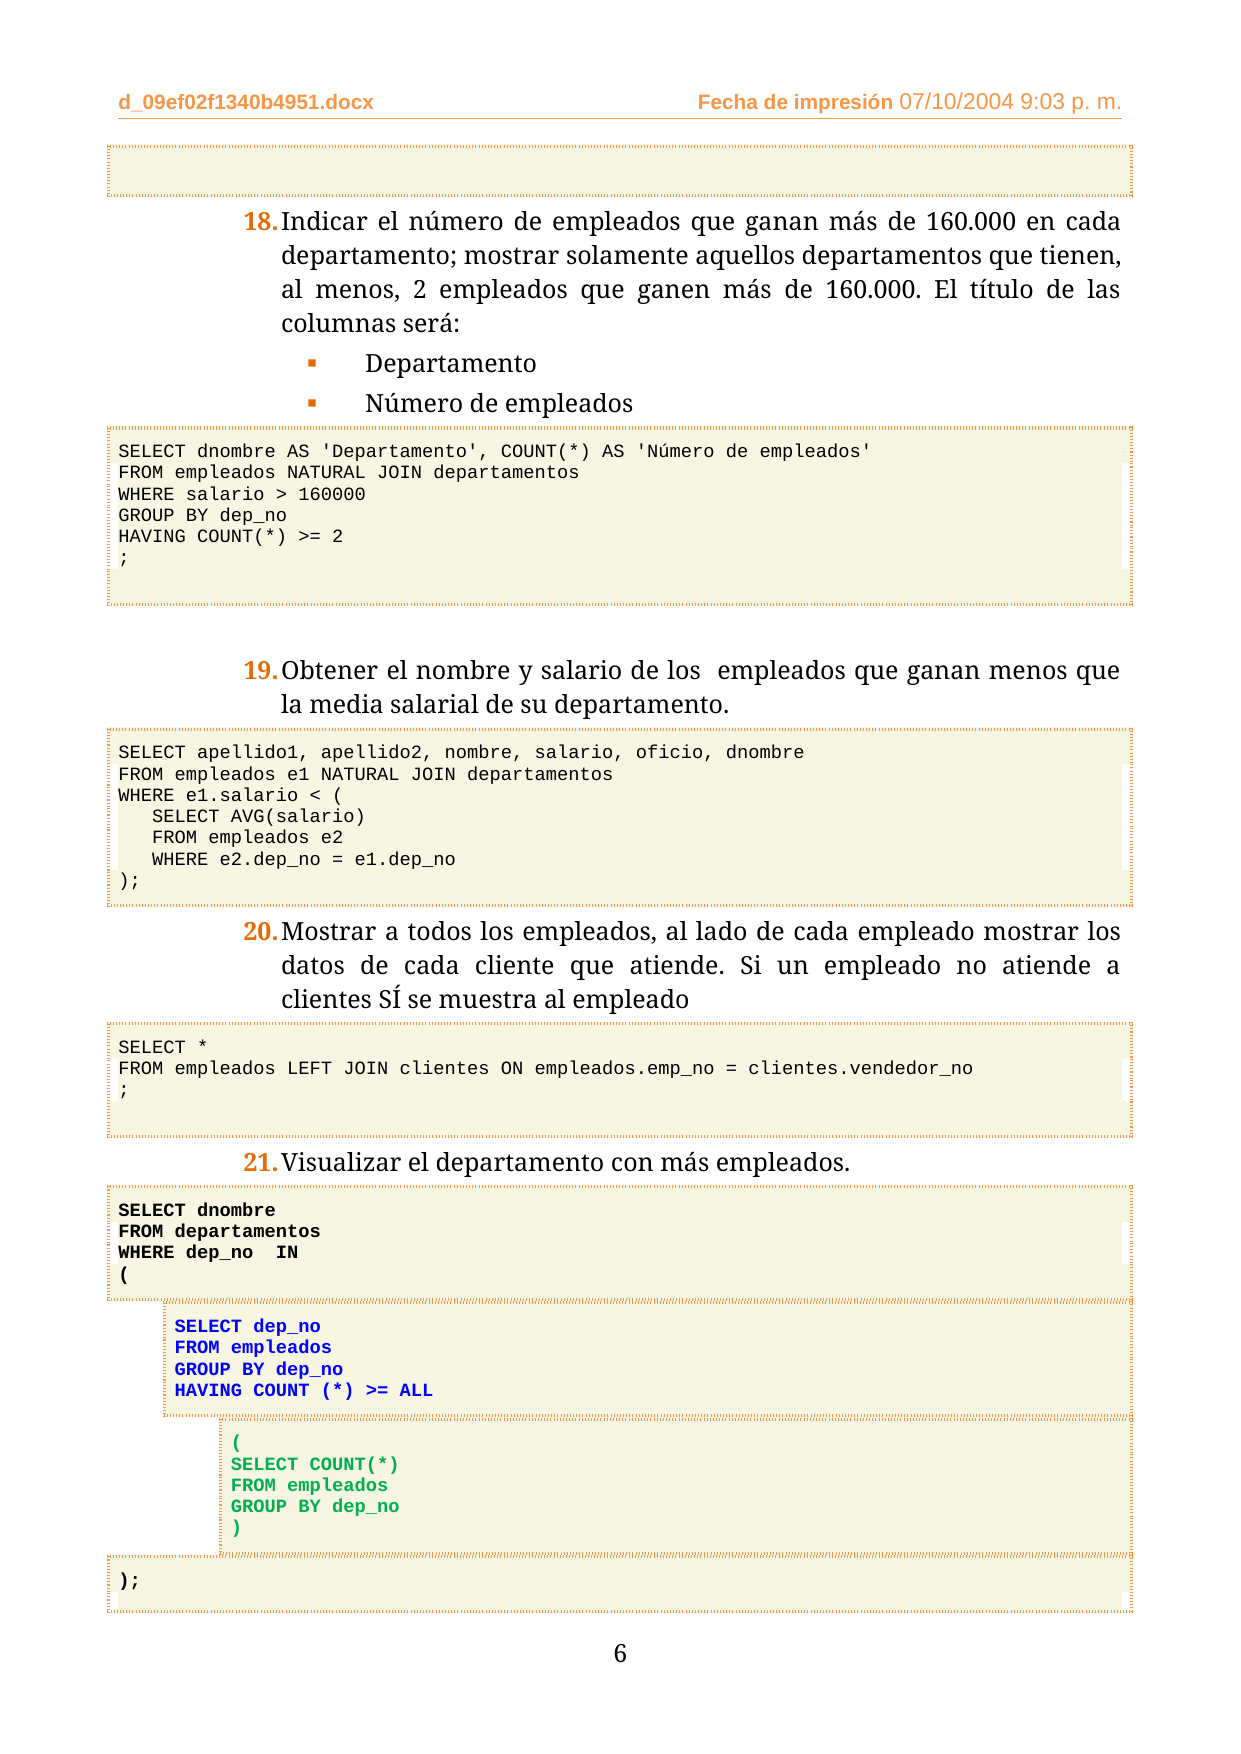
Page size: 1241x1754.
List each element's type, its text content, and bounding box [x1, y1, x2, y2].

text FROM departamentos [118, 1222, 1122, 1243]
text HAVING COUNT(*) >= 2 [118, 527, 1122, 548]
text SELECT dnombre AS 'Departamento', COUNT(*) AS 'Número de empleados' [107, 426, 1133, 463]
list Visualizar el departamento con más empleados. [243, 1144, 1122, 1179]
list Indicar el número de empleados que ganan más de 160.000 en cada departamento; mostrar solamente aquellos departamentos que tienen, al menos, 2 empleados que ganen más de 160.000. El título de las columnas será: [243, 203, 1122, 339]
text FROM empleados NATURAL JOIN departamentos [118, 463, 1122, 484]
text SELECT apellido1, apellido2, nombre, salario, oficio, dnombre [107, 727, 1133, 764]
text SELECT AVG(salario) [118, 807, 1122, 828]
list Mostrar a todos los empleados, al lado de cada empleado mostrar los datos de cada cliente que atiende. Si un empleado no atiende a clientes SÍ se muestra al empleado [243, 914, 1122, 1016]
text ); [107, 1555, 1133, 1592]
list Obtener el nombre y salario de los empleados que ganan menos que la media salarial de su departamento. [243, 653, 1122, 721]
text GROUP BY dep_no [219, 1481, 1133, 1502]
text GROUP BY dep_no [163, 1344, 1133, 1365]
text FROM empleados [163, 1322, 1133, 1344]
text SELECT dep_no [163, 1301, 1133, 1322]
text ); [107, 855, 1133, 907]
text SELECT COUNT(*) [219, 1439, 1133, 1460]
text FROM empleados LEFT JOIN clientes ON empleados.emp_no = clientes.vendedor_no [118, 1059, 1122, 1080]
list Número de empleados [306, 386, 1122, 420]
text ( [219, 1417, 1133, 1439]
text WHERE salario > 160000 [118, 484, 1122, 506]
text WHERE e1.salario < ( [118, 786, 1122, 807]
text FROM empleados [219, 1460, 1133, 1481]
text FROM empleados e2 [118, 828, 1122, 849]
text SELECT * [107, 1022, 1133, 1059]
text ( [107, 1249, 1133, 1301]
text SELECT dnombre [107, 1185, 1133, 1222]
text GROUP BY dep_no [118, 506, 1122, 527]
text HAVING COUNT (*) >= ALL [163, 1365, 1133, 1417]
text ) [219, 1502, 1133, 1555]
text FROM empleados e1 NATURAL JOIN departamentos [118, 764, 1122, 786]
list Departamento [306, 346, 1122, 380]
